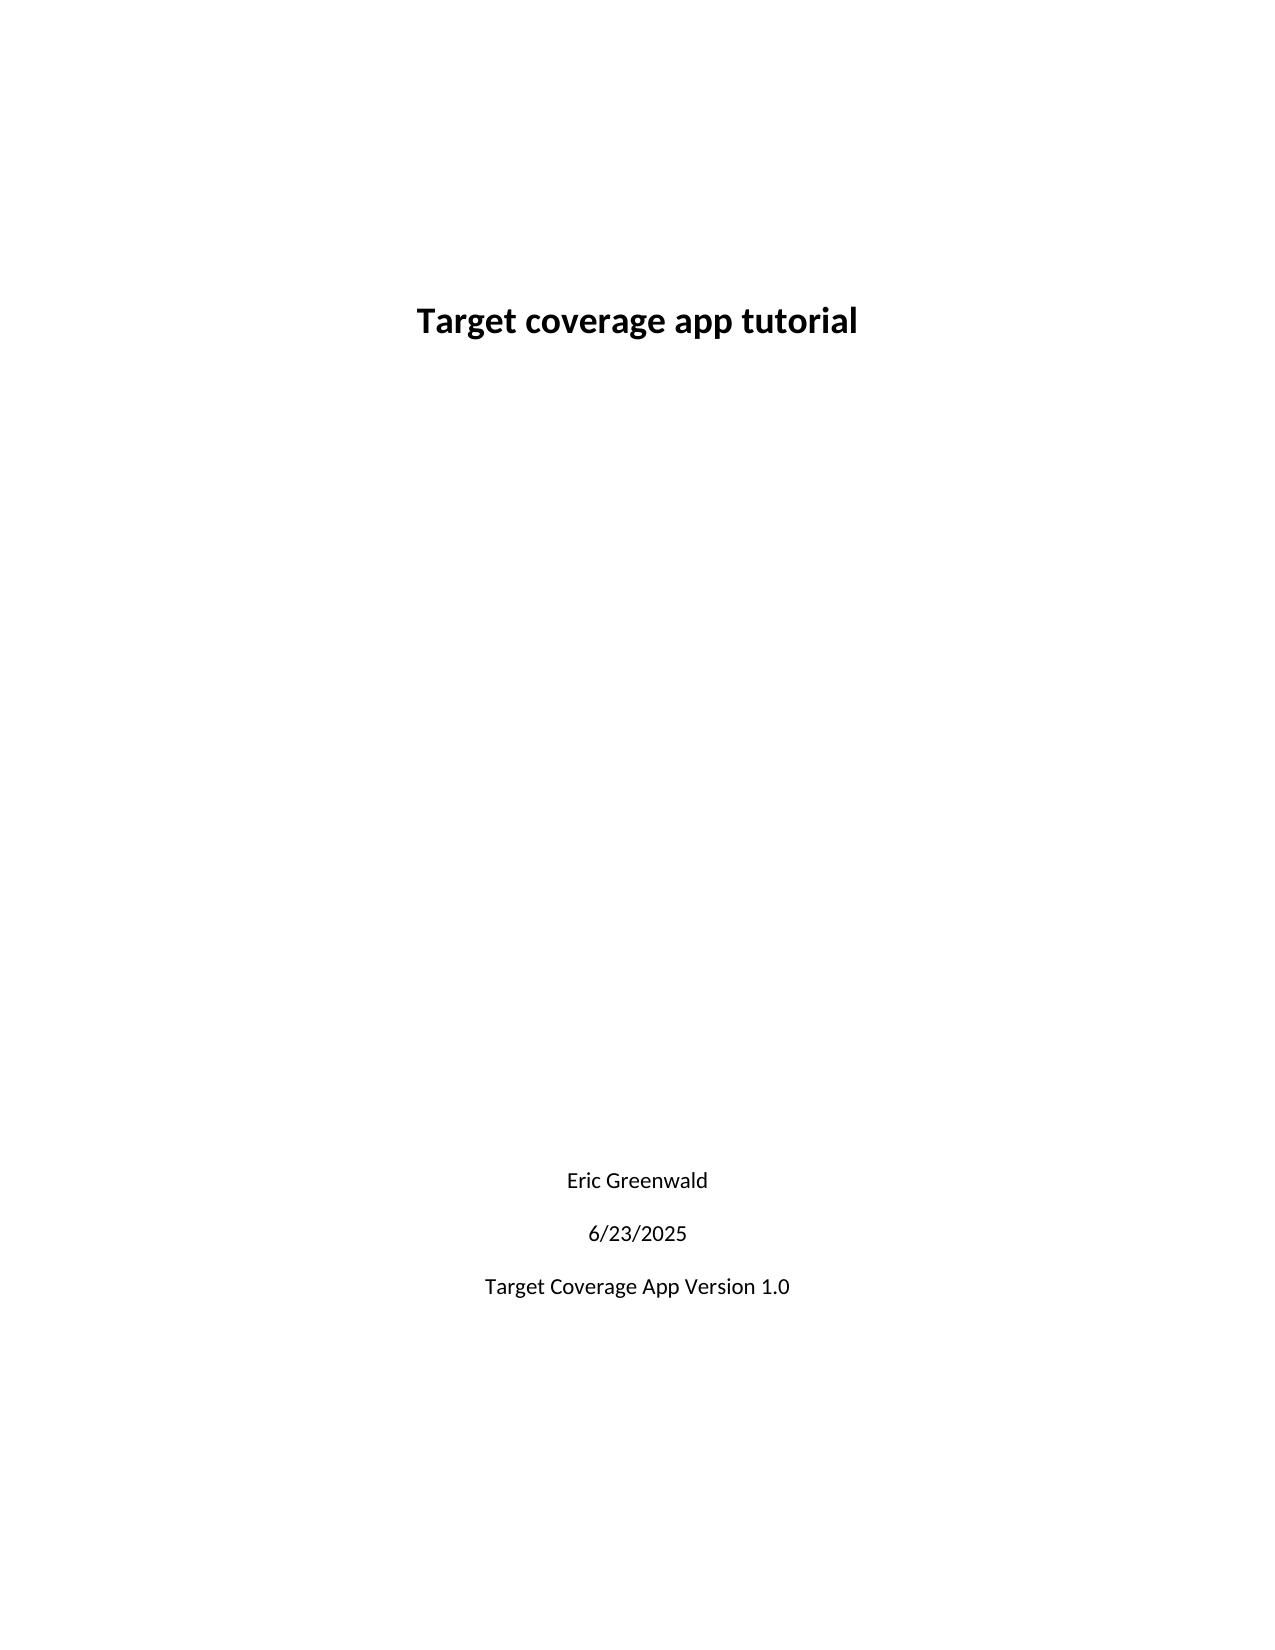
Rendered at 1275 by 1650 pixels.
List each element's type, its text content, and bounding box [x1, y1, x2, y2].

text 6/23/2025 [150, 1219, 1125, 1247]
text Target Coverage App Version 1.0 [150, 1272, 1125, 1300]
text Eric Greenwald [150, 1166, 1125, 1194]
text Target coverage app tutorial [150, 297, 1125, 343]
